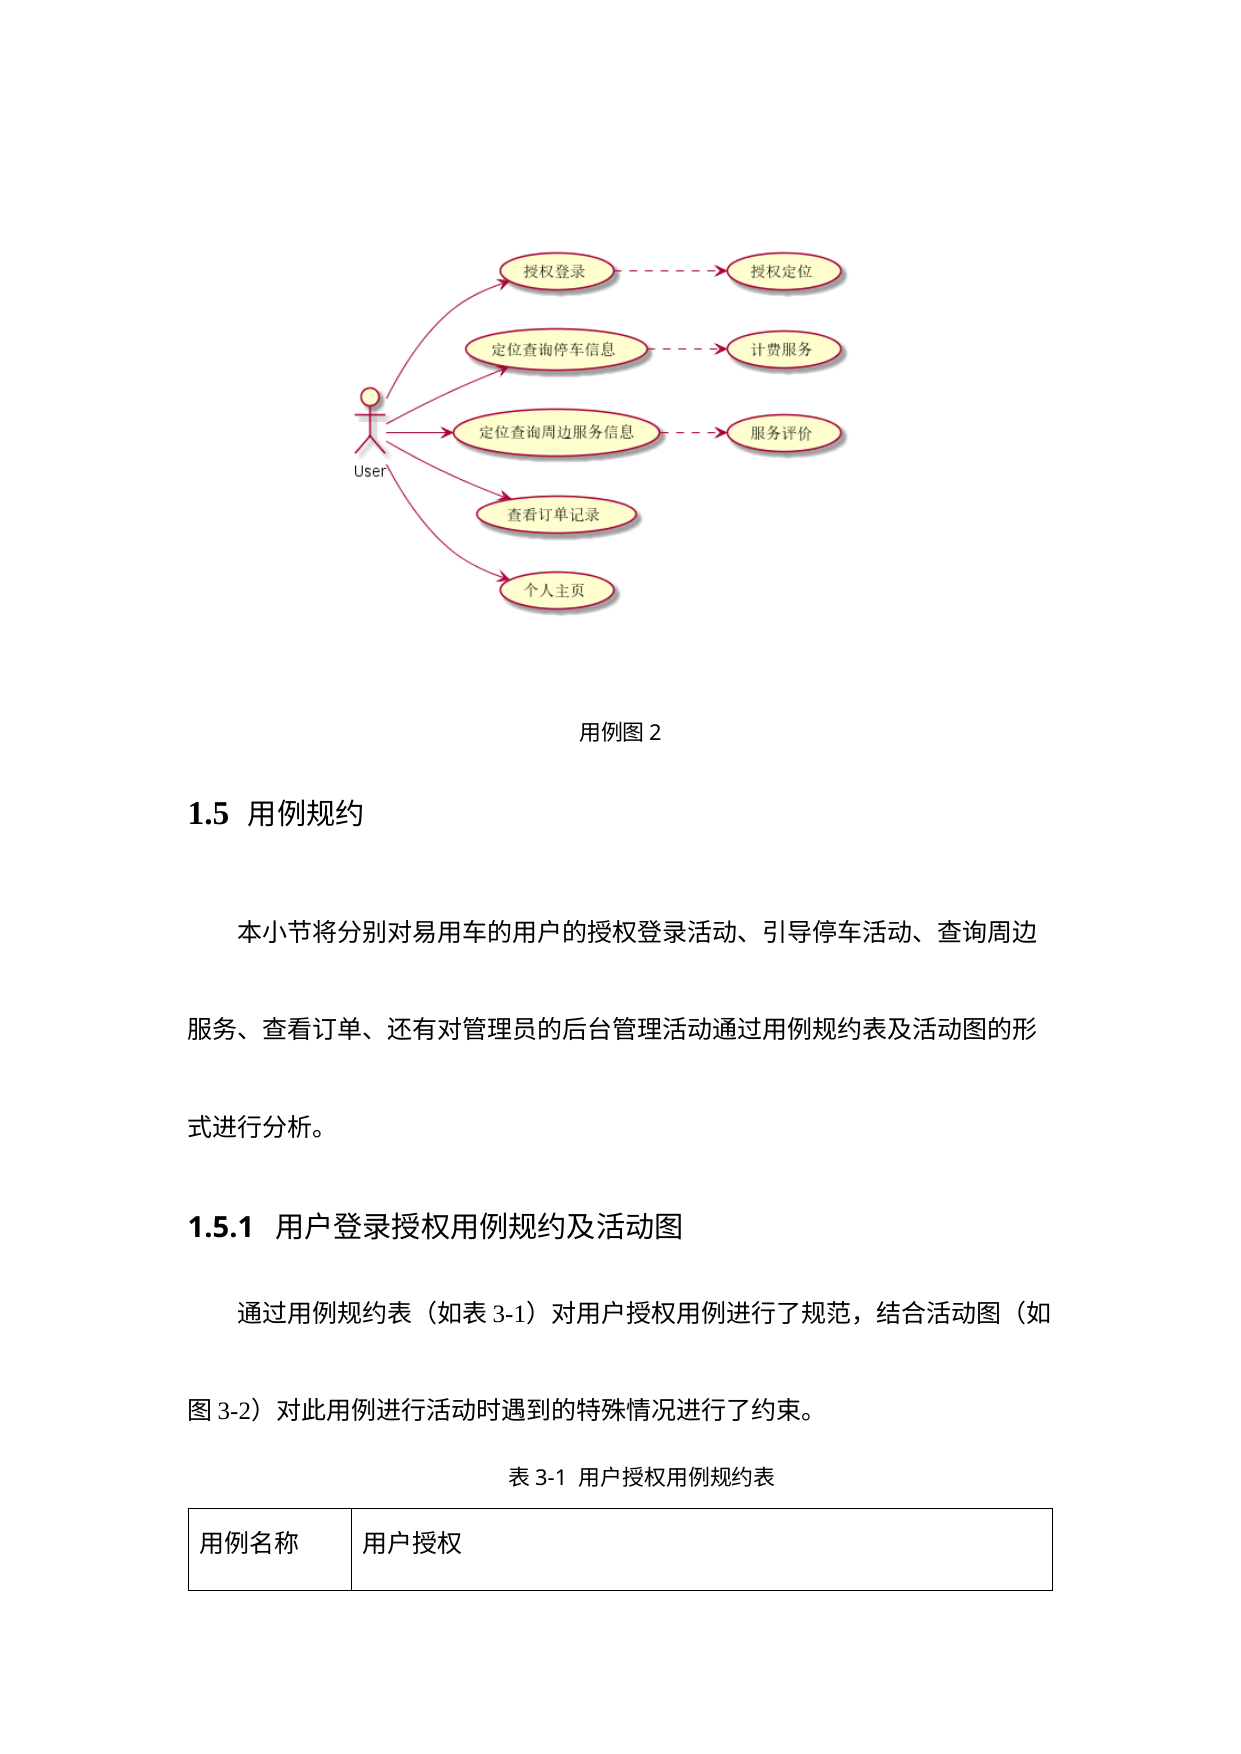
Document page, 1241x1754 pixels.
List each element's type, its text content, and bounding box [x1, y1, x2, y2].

text 用例图2 [187, 714, 1053, 747]
text 本小节将分别对易用车的用户的授权登录活动、引导停车活动、查询周边服务、查看订单、还有对管理员的后台管理活动通过用例规约表及活动图的形式进行分析。 [187, 898, 1053, 1158]
text 表3-1 用户授权用例规约表 [187, 1459, 1053, 1492]
list 用例规约 [187, 779, 1053, 844]
picture [187, 162, 1053, 691]
list 用户登录授权用例规约及活动图 [187, 1192, 1053, 1257]
text 通过用例规约表（如表3-1）对用户授权用例进行了规范，结合活动图（如图3-2）对此用例进行活动时遇到的特殊情况进行了约束。 [187, 1279, 1053, 1441]
table_header 用户授权 [352, 1509, 1052, 1590]
table_header 用例名称 [189, 1509, 351, 1590]
